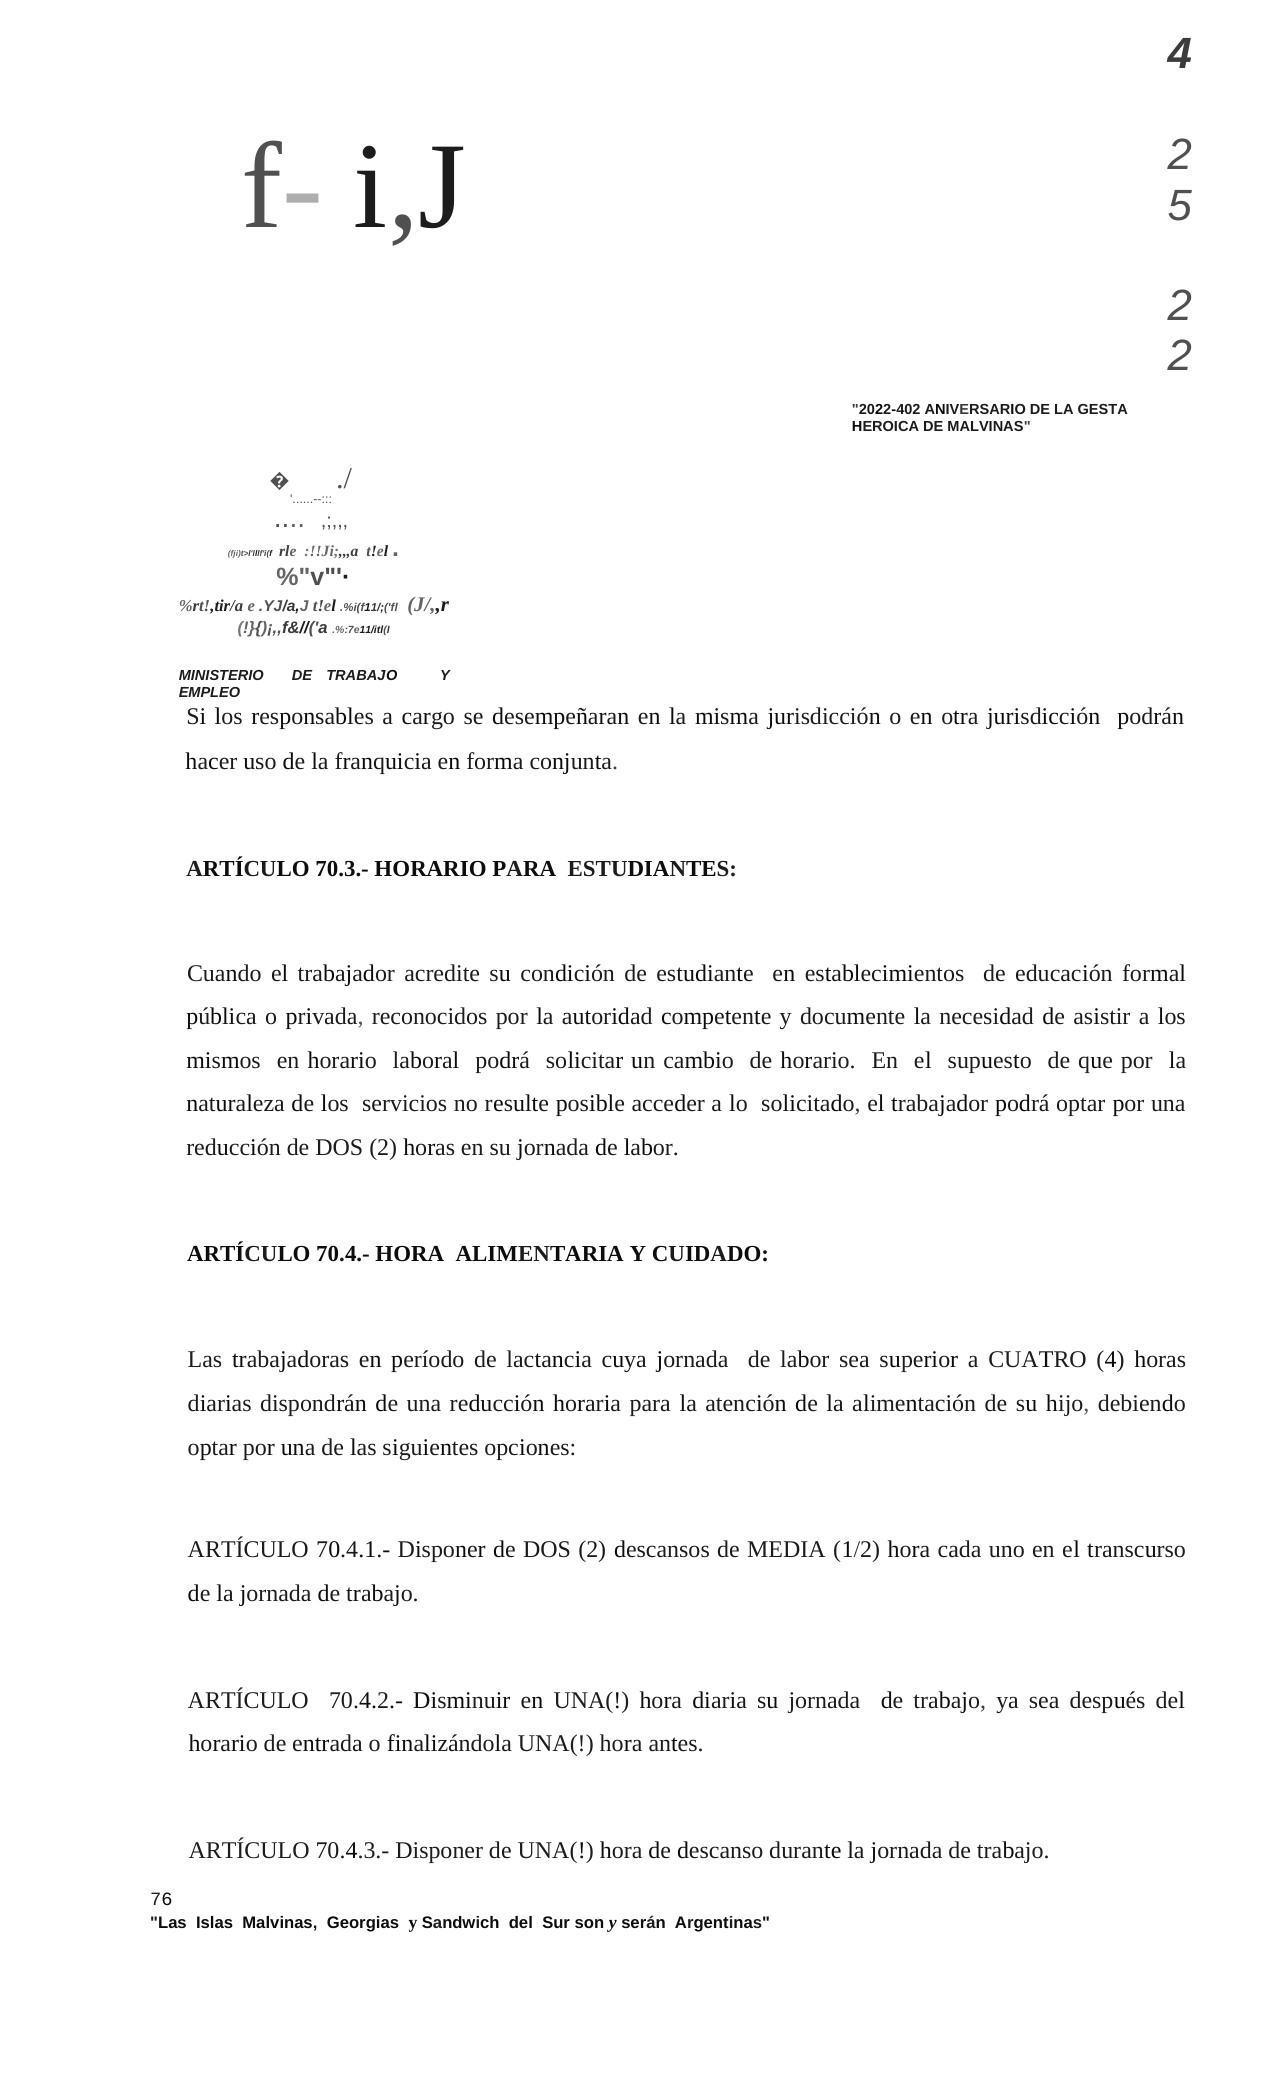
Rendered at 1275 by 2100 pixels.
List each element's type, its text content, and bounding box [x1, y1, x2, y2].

text ARTÍCULO 70.4.2.- Disminuir en UNA(!) hora diaria su jornada de trabajo, ya sea después del horario de entrada o finalizándola UNA(!) hora antes. [187, 1686, 1185, 1757]
text Si los responsables a cargo se desempeñaran en la misma jurisdicción o en otra jurisdicción podrán hacer uso de la franquicia en forma conjunta. [185, 702, 1184, 774]
text ARTÍCULO 70.4.- HORA ALIMENTARIA Y CUIDADO: [187, 1240, 813, 1266]
text MINISTERIO DE TRABAJO Y EMPLEO [178, 667, 451, 700]
text ARTÍCULO 70.4.3.- Disponer de UNA(!) hora de descanso durante la jornada de trabajo. [188, 1837, 1095, 1864]
text Las trabajadoras en período de lactancia cuya jornada de labor sea superior a CUATRO (4) horas diarias dispondrán de una reducción horaria para la atención de la alimentación de su hijo, debiendo optar por una de las siguientes opciones: [187, 1345, 1186, 1461]
text '......--::: .... ,;,,, [266, 494, 355, 533]
text f- i,J [241, 10, 513, 253]
text ARTÍCULO 70.3.- HORARIO PARA ESTUDIANTES: [186, 855, 779, 881]
text 4 25 22 [1167, 28, 1196, 380]
text (!}{)¡,,f&//('a .%:7e11/itl(I [230, 622, 398, 637]
text ARTÍCULO 70.4.1.- Disponer de DOS (2) descansos de MEDIA (1/2) hora cada uno en el transcurso de la jornada de trabajo. [187, 1535, 1186, 1607]
text � ./ [252, 434, 369, 494]
text %rt!,tir/a e .YJ/a,J t!el .%i(f11/;('fl (J/,,r [172, 592, 457, 616]
text (fji)t>l'lllf'i(f rle :!!Ji;,,,a t!el .%"v"'· [194, 533, 432, 591]
text "2022-402 ANIVERSARIO DE LA GESTA HEROICA DE MALVINAS" [852, 401, 1196, 434]
text Cuando el trabajador acredite su condición de estudiante en establecimientos de educación formal pública o privada, reconocidos por la autoridad competente y documente la necesidad de asistir a los mismos en horario laboral podrá solicitar un cambio de horario. En el supuesto de que por la naturaleza de los servicios no resulte posible acceder a lo solicitado, el trabajador podrá optar por una reducción de DOS (2) horas en su jornada de labor. [186, 959, 1186, 1160]
